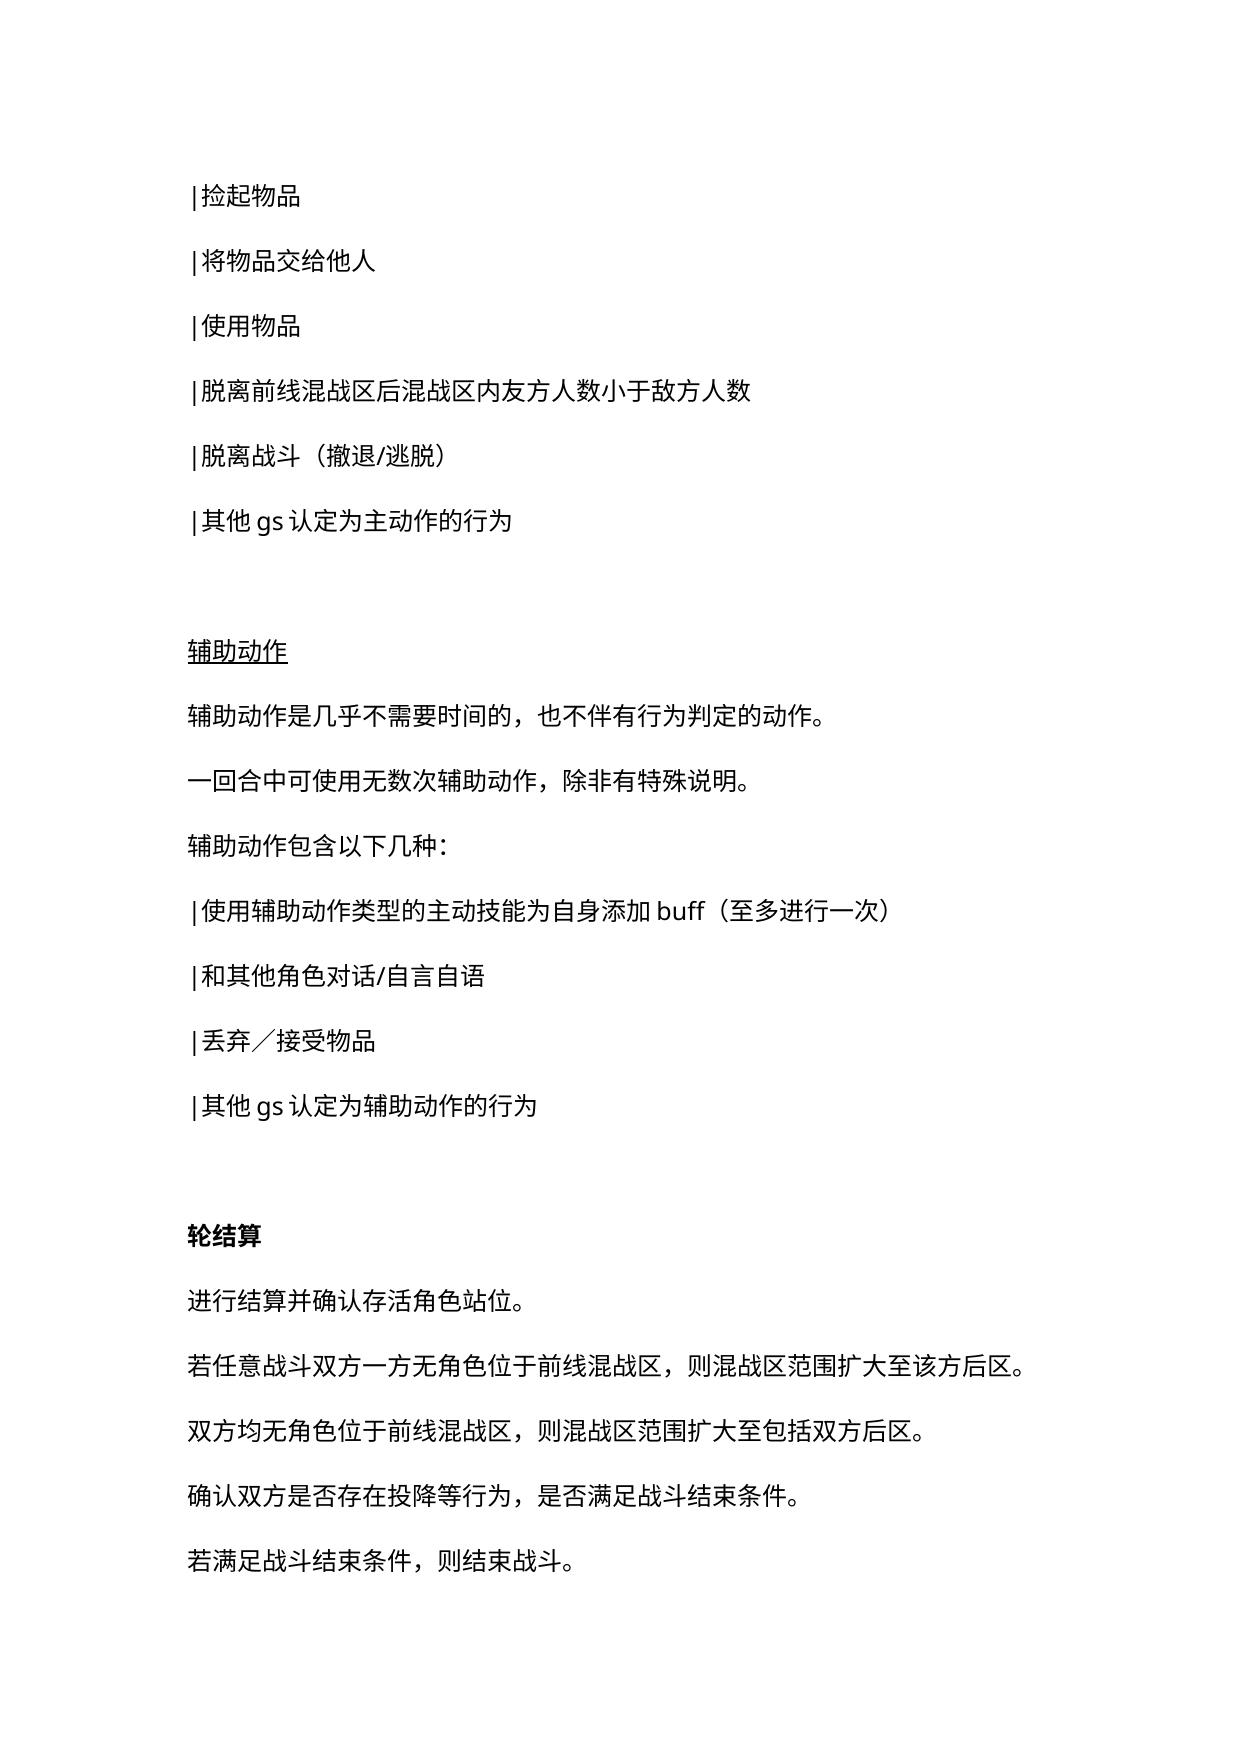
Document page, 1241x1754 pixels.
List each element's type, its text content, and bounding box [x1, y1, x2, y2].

text 一回合中可使用无数次辅助动作，除非有特殊说明。 [187, 747, 1053, 812]
text |其他gs认定为辅助动作的行为 [187, 1072, 1053, 1137]
text 辅助动作是几乎不需要时间的，也不伴有行为判定的动作。 [187, 682, 1053, 747]
text 轮结算 [187, 1202, 1053, 1267]
text |丢弃／接受物品 [187, 1007, 1053, 1072]
text 辅助动作包含以下几种： [187, 812, 1053, 877]
text 若满足战斗结束条件，则结束战斗。 [187, 1527, 1053, 1592]
text |和其他角色对话/自言自语 [187, 942, 1053, 1007]
text |脱离前线混战区后混战区内友方人数小于敌方人数 [187, 357, 1053, 422]
text |捡起物品 [187, 162, 1053, 227]
text |其他gs认定为主动作的行为 [187, 487, 1053, 552]
text 确认双方是否存在投降等行为，是否满足战斗结束条件。 [187, 1462, 1053, 1527]
text |将物品交给他人 [187, 227, 1053, 292]
text |使用物品 [187, 292, 1053, 357]
text |使用辅助动作类型的主动技能为自身添加buff（至多进行一次） [187, 877, 1053, 942]
text |脱离战斗（撤退/逃脱） [187, 422, 1053, 487]
text 若任意战斗双方一方无角色位于前线混战区，则混战区范围扩大至该方后区。 [187, 1332, 1053, 1397]
text 辅助动作 [187, 617, 1053, 682]
text 进行结算并确认存活角色站位。 [187, 1267, 1053, 1332]
text 双方均无角色位于前线混战区，则混战区范围扩大至包括双方后区。 [187, 1397, 1053, 1462]
